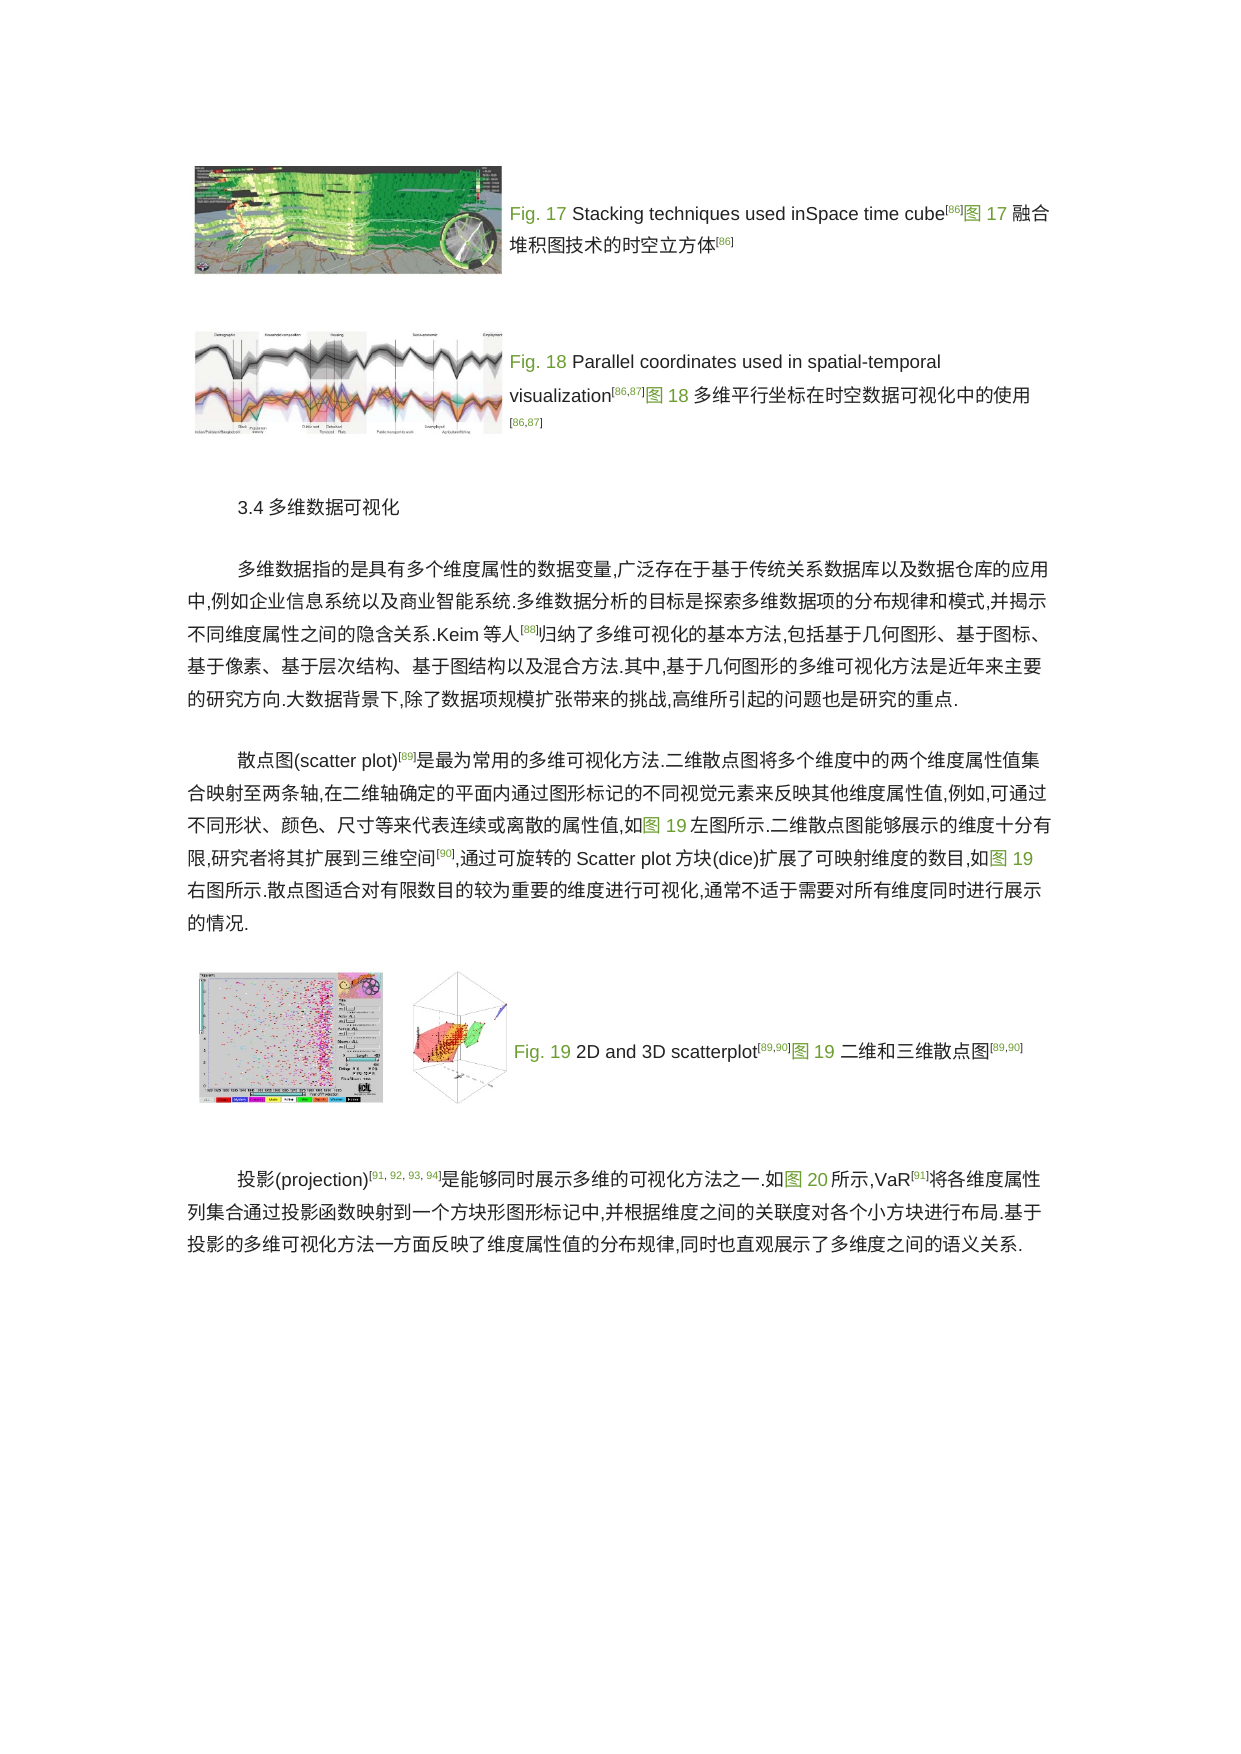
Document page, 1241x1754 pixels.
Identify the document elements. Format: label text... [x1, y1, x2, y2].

table_header Fig. 19 2D and 3D scatterplot[89,90]图 19 二维和三维散点图[89,90] [512, 968, 1048, 1133]
text 3.4 多维数据可视化 [187, 490, 1053, 522]
picture [195, 968, 508, 1105]
table_header [192, 968, 512, 1133]
text 散点图(scatter plot)[89]是最为常用的多维可视化方法.二维散点图将多个维度中的两个维度属性值集合映射至两条轴,在二维轴确定的平面内通过图形标记的不同视觉元素来反映其他维度属性值,例如,可通过不同形状、颜色、尺寸等来代表连续或离散的属性值,如图 19左图所示.二维散点图能够展示的维度十分有限,研究者将其扩展到三维空间[90],通过可旋转的Scatter plot方块(dice)扩展了可映射维度的数目,如图 19右图所示.散点图适合对有限数目的较为重要的维度进行可视化,通常不适于需要对所有维度同时进行展示的情况. [187, 743, 1053, 938]
text 投影(projection)[91, 92, 93, 94]是能够同时展示多维的可视化方法之一.如图 20所示,VaR[91]将各维度属性列集合通过投影函数映射到一个方块形图形标记中,并根据维度之间的关联度对各个小方块进行布局.基于投影的多维可视化方法一方面反映了维度属性值的分布规律,同时也直观展示了多维度之间的语义关系. [187, 1162, 1053, 1260]
picture [191, 329, 504, 438]
table_header [188, 162, 508, 295]
table_header Fig. 17 Stacking techniques used inSpace time cube[86]图 17 融合堆积图技术的时空立方体[86] [508, 162, 1053, 295]
table_header Fig. 18 Parallel coordinates used in spatial-temporal visualization[86,87]图 18 多维平行坐标在时空数据可视化中的使用[86,87] [508, 328, 1053, 461]
picture [191, 163, 504, 276]
text 多维数据指的是具有多个维度属性的数据变量,广泛存在于基于传统关系数据库以及数据仓库的应用中,例如企业信息系统以及商业智能系统.多维数据分析的目标是探索多维数据项的分布规律和模式,并揭示不同维度属性之间的隐含关系.Keim等人[88]归纳了多维可视化的基本方法,包括基于几何图形、基于图标、基于像素、基于层次结构、基于图结构以及混合方法.其中,基于几何图形的多维可视化方法是近年来主要的研究方向.大数据背景下,除了数据项规模扩张带来的挑战,高维所引起的问题也是研究的重点. [187, 552, 1053, 714]
table_header [188, 328, 508, 461]
